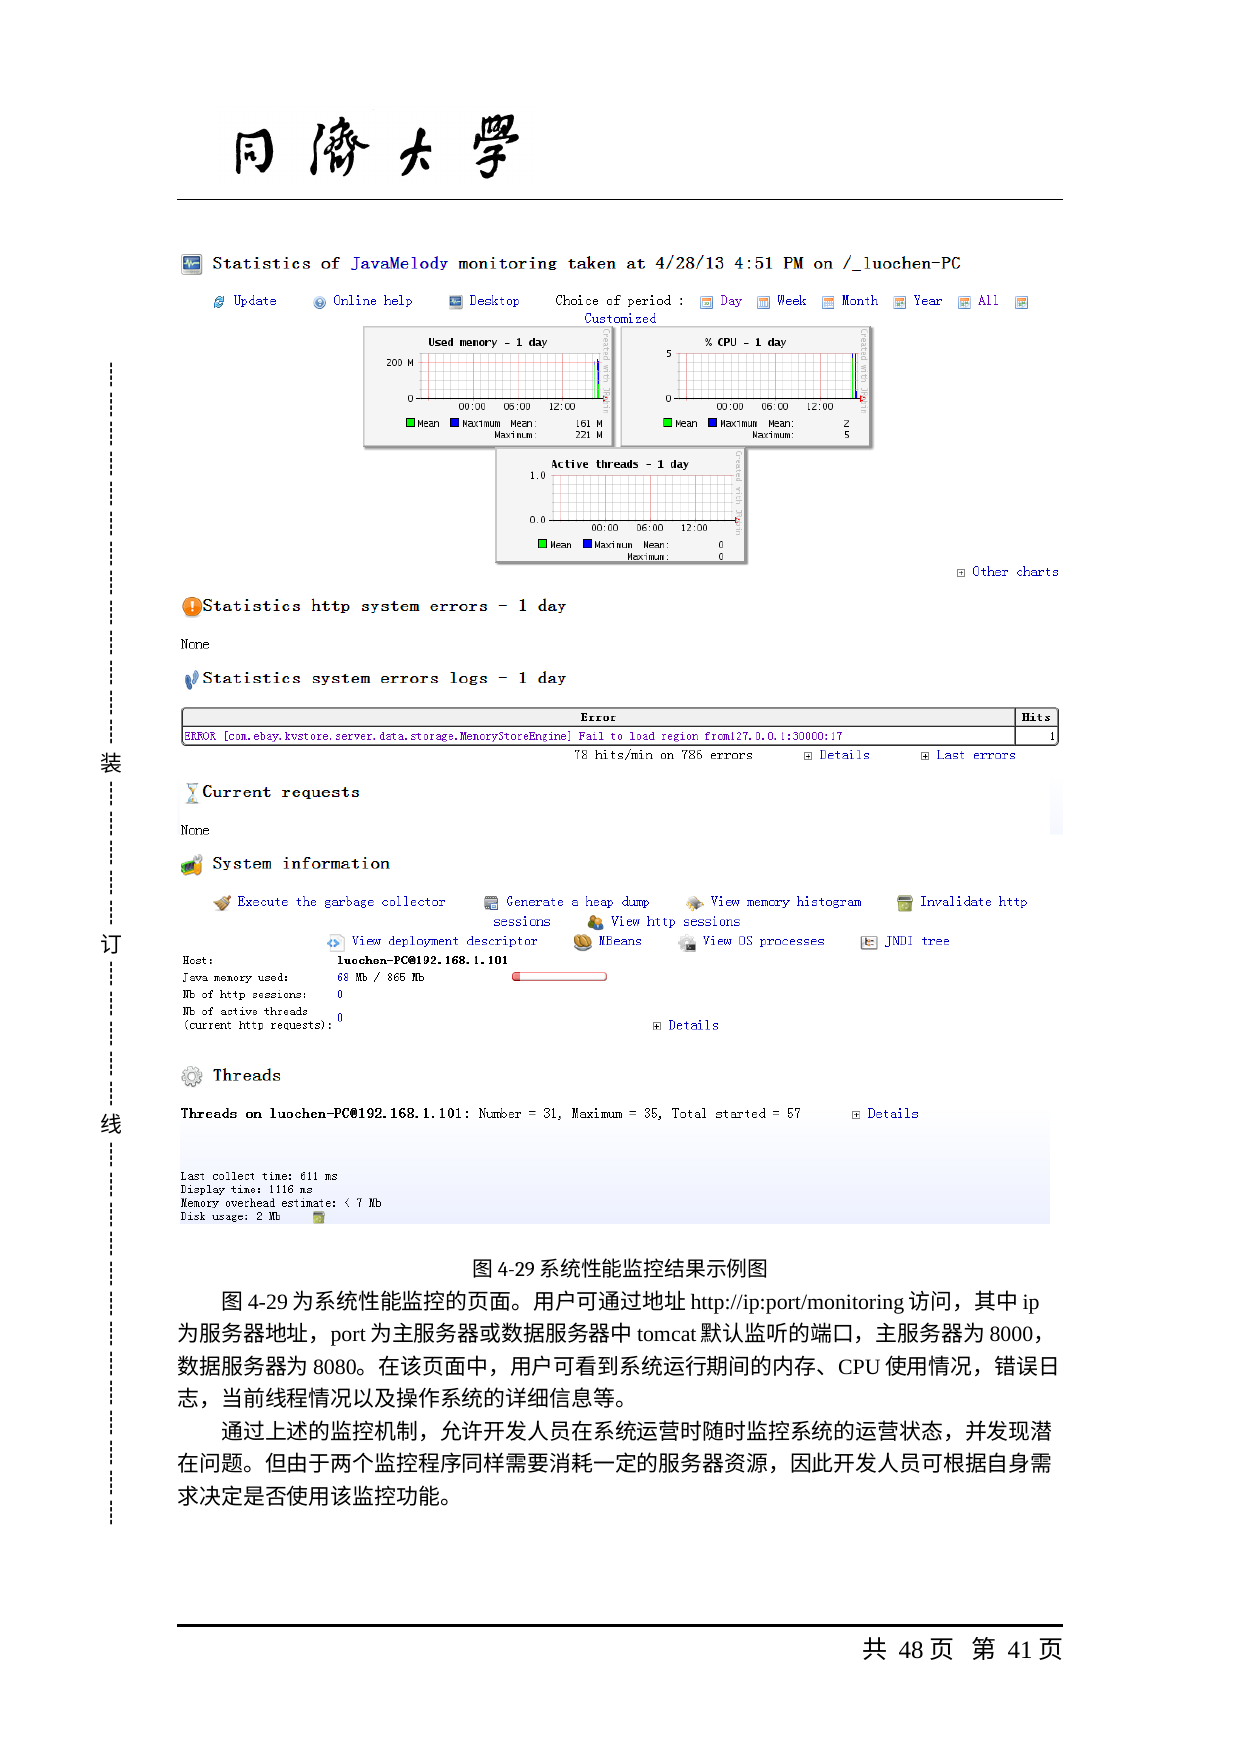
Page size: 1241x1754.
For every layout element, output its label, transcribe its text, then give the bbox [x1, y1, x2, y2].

text 通过上述的监控机制，允许开发人员在系统运营时随时监控系统的运营状态，并发现潜在问题。但由于两个监控程序同样需要消耗一定的服务器资源，因此开发人员可根据自身需求决定是否使用该监控功能。 [177, 1413, 1063, 1511]
picture [177, 243, 1063, 1224]
picture [214, 106, 537, 186]
